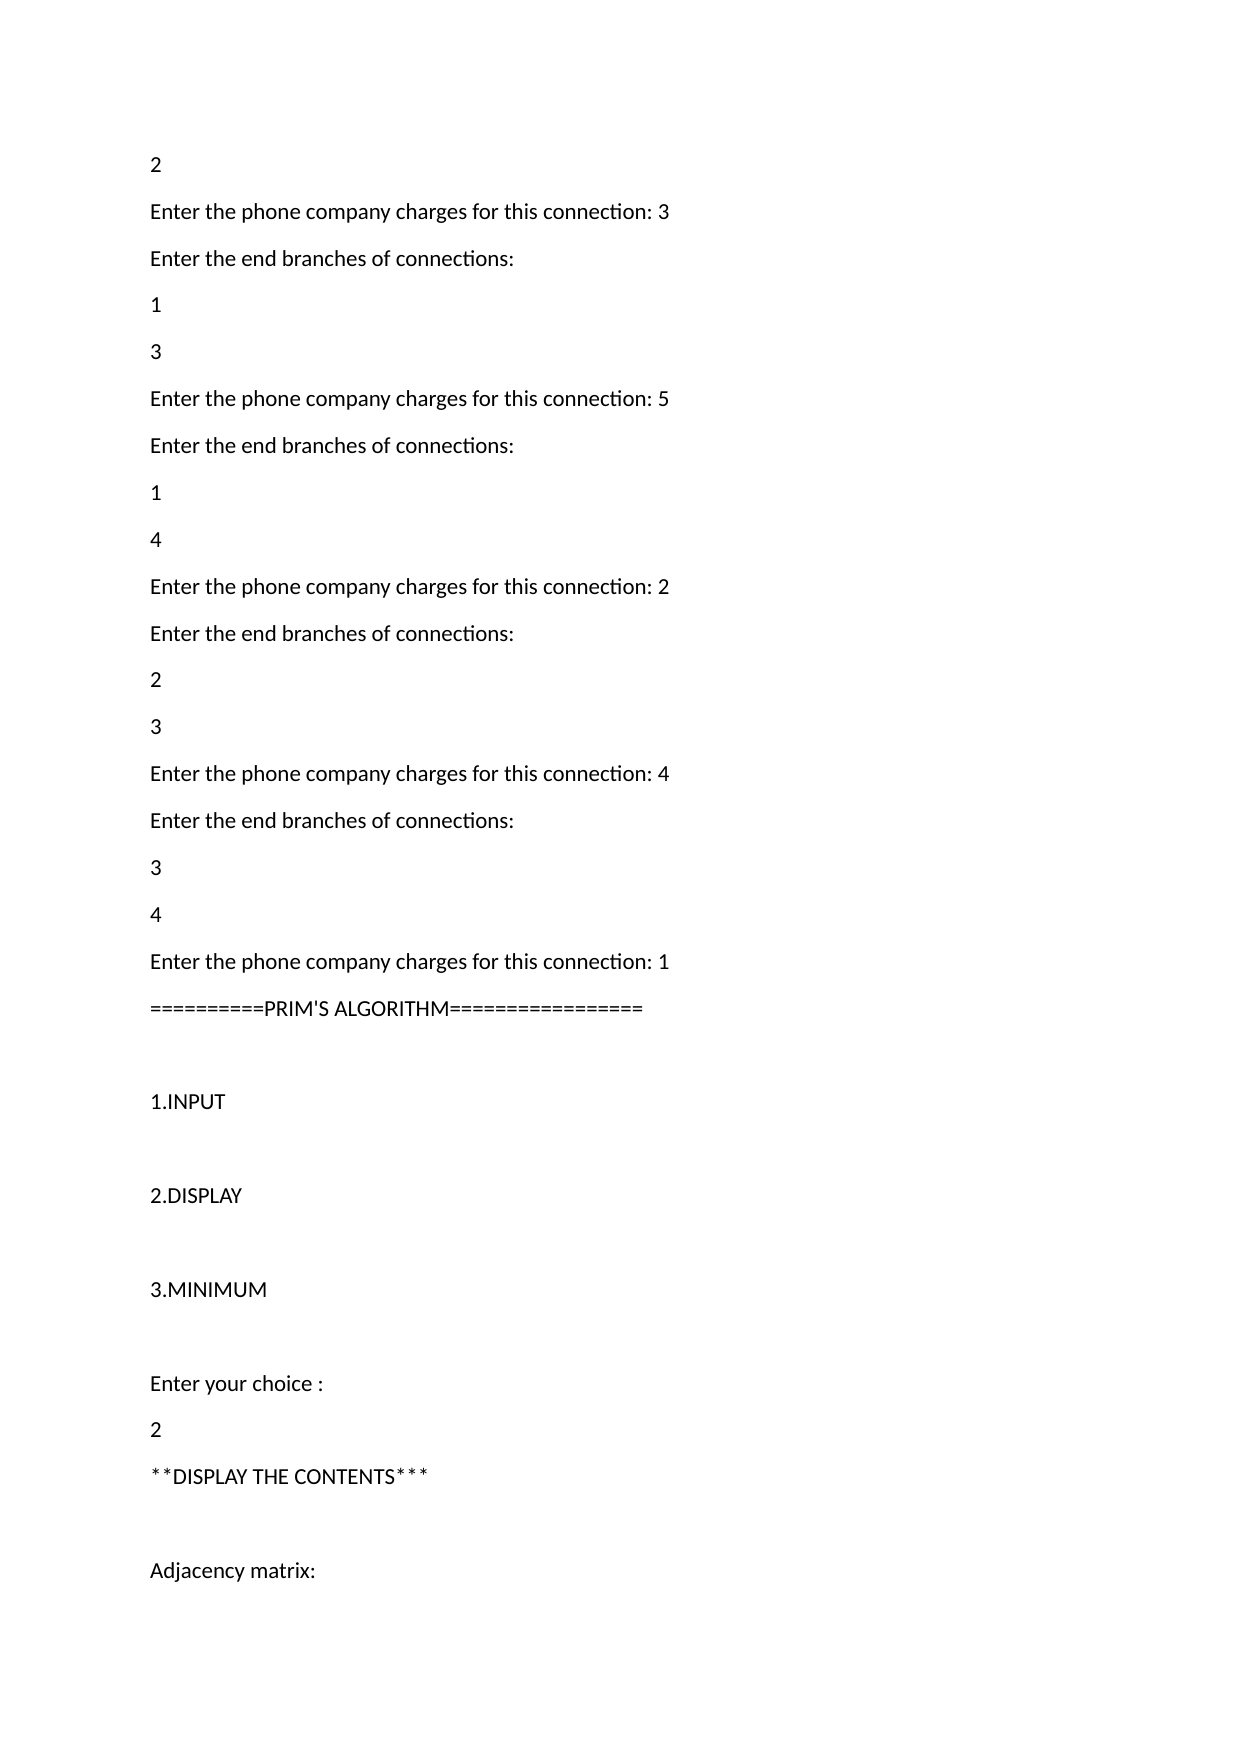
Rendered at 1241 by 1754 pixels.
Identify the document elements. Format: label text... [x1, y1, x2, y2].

text Enter the phone company charges for this connection: 1 [150, 947, 1090, 975]
text Enter the end branches of connections: [150, 806, 1090, 834]
text 1.INPUT [150, 1087, 1090, 1116]
text Enter the end branches of connections: [150, 431, 1090, 459]
text 2.DISPLAY [150, 1181, 1090, 1209]
text 4 [150, 900, 1090, 928]
text Enter your choice : [150, 1369, 1090, 1397]
text 3 [150, 712, 1090, 741]
text 1 [150, 291, 1090, 319]
text Adjacency matrix: [150, 1556, 1090, 1584]
text 2 [150, 150, 1090, 178]
text Enter the end branches of connections: [150, 244, 1090, 272]
text 2 [150, 1416, 1090, 1444]
text 3 [150, 337, 1090, 366]
text 2 [150, 666, 1090, 694]
text Enter the phone company charges for this connection: 5 [150, 384, 1090, 412]
text Enter the phone company charges for this connection: 3 [150, 197, 1090, 225]
text 3.MINIMUM [150, 1275, 1090, 1303]
text 4 [150, 525, 1090, 553]
text Enter the phone company charges for this connection: 4 [150, 759, 1090, 787]
text 1 [150, 478, 1090, 506]
text ==========PRIM'S ALGORITHM================= [150, 994, 1090, 1022]
text Enter the phone company charges for this connection: 2 [150, 572, 1090, 600]
text **DISPLAY THE CONTENTS*** [150, 1462, 1090, 1491]
text 3 [150, 853, 1090, 881]
text Enter the end branches of connections: [150, 619, 1090, 647]
